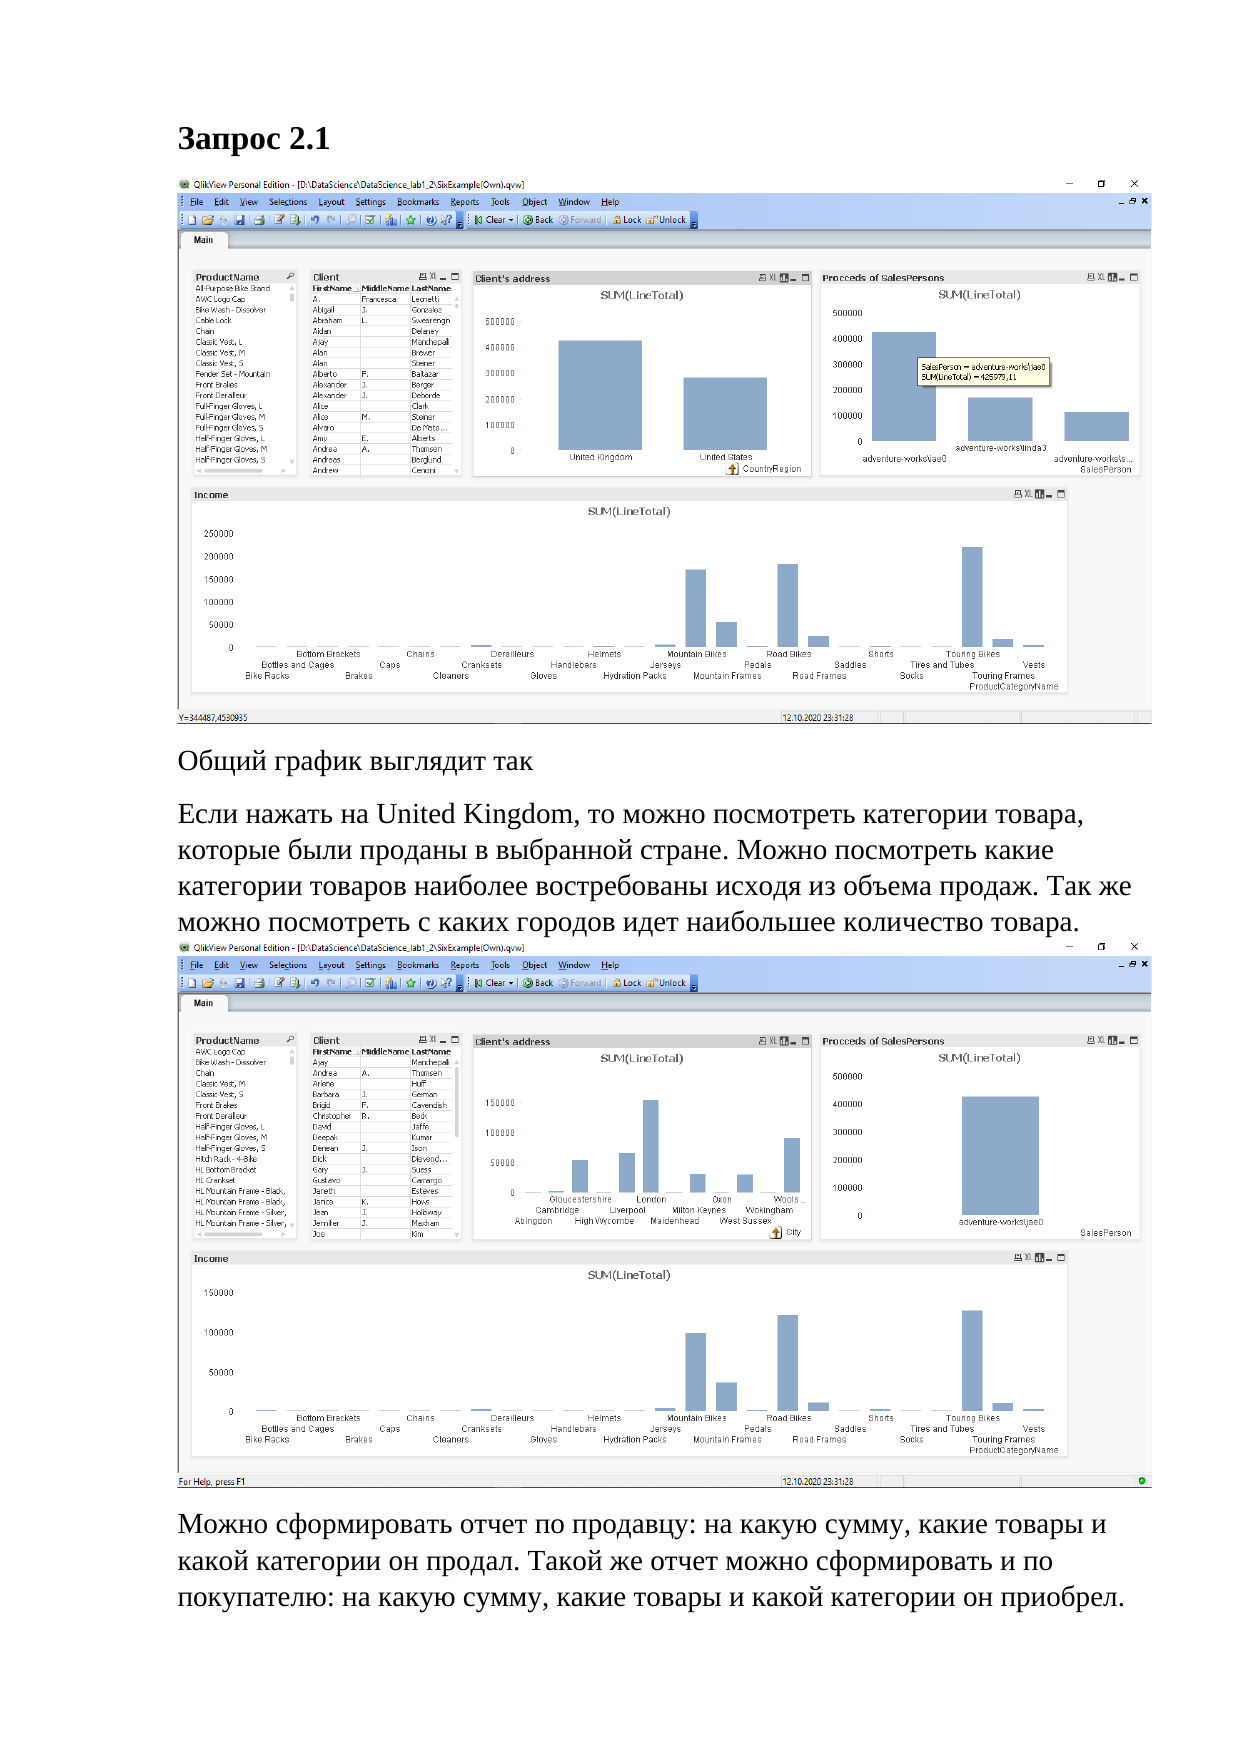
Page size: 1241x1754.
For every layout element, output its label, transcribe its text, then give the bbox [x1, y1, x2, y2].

picture [177, 176, 1152, 724]
text Запрос 2.1 [177, 118, 1152, 156]
picture [177, 940, 1152, 1488]
text Если нажать на United Kingdom, то можно посмотреть категории товара, которые были проданы в выбранной стране. Можно посмотреть какие категории товаров наиболее востребованы исходя из объема продаж. Так же можно посмотреть с каких городов идет наибольшее количество товара. [177, 796, 1152, 940]
text Общий график выглядит так [177, 743, 1152, 776]
text Можно сформировать отчет по продавцу: на какую сумму, какие товары и какой категории он продал. Такой же отчет можно сформировать и по покупателю: на какую сумму, какие товары и какой категории он приобрел. [177, 1507, 1152, 1612]
